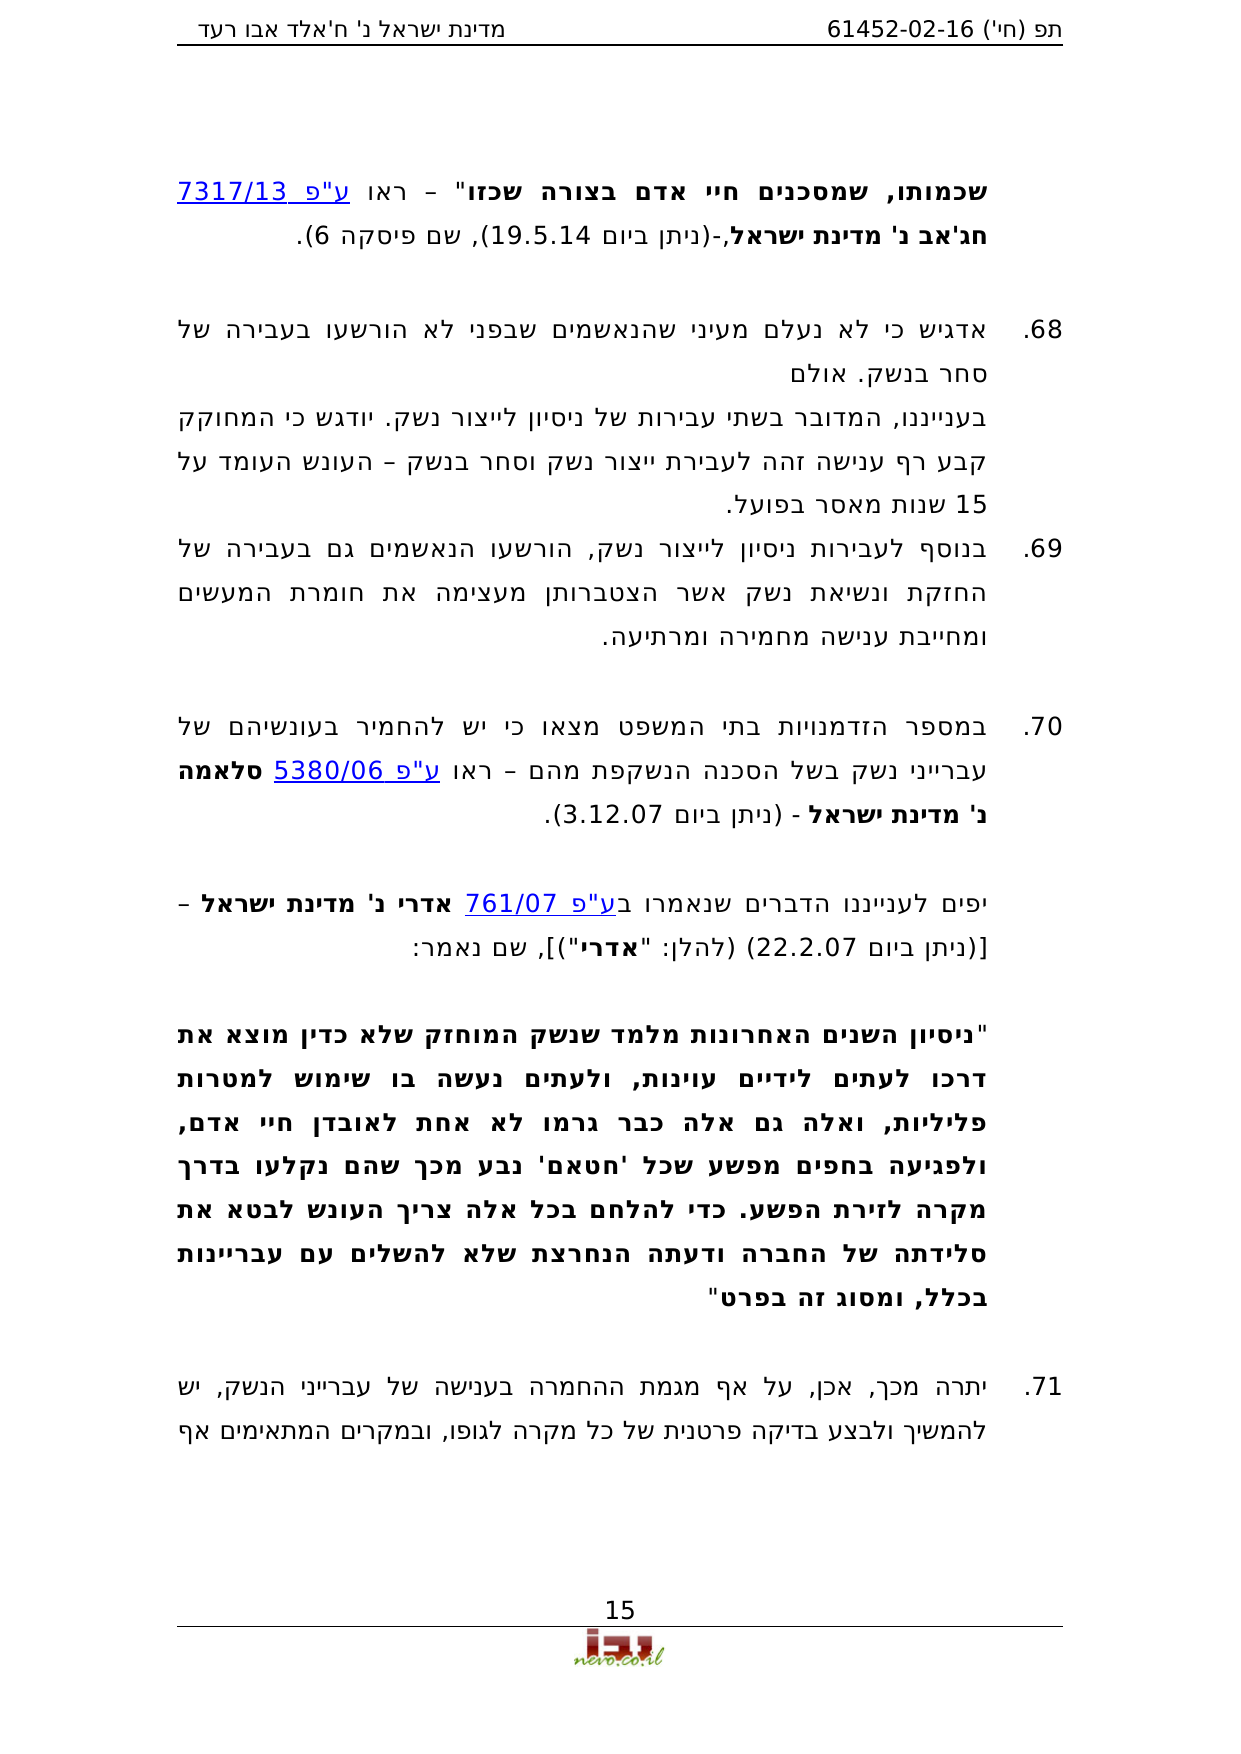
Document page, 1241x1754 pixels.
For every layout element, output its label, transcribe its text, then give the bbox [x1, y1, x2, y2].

picture [574, 1628, 666, 1667]
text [177, 177, 988, 250]
text 69. בנוסף לעבירות ניסיון לייצור נשק, הורשעו הנאשמים גם בעבירה של החזקת ונשיאת נשק אשר הצטברותן מעצימה את חומרת המעשים ומחייבת ענישה מחמירה ומרתיעה. [177, 534, 1063, 651]
text 68. אדגיש כי לא נעלם מעיני שהנאשמים שבפני לא הורשעו בעבירה של סחר בנשק. אולם [177, 316, 1063, 389]
text יפים לענייננו הדברים שנאמרו בע"פ 761/07 אדרי נ' מדינת ישראל – [(ניתן ביום 22.2.07) (להלן: "אדרי")], שם נאמר: [177, 889, 988, 962]
text 70. במספר הזדמנויות בתי המשפט מצאו כי יש להחמיר בעונשיהם של עברייני נשק בשל הסכנה הנשקפת מהם – ראו ע"פ 5380/06 סלאמה נ' מדינת ישראל - (ניתן ביום 3.12.07). [177, 713, 1063, 829]
text בענייננו, המדובר בשתי עבירות של ניסיון לייצור נשק. יודגש כי המחוקק קבע רף ענישה זהה לעבירת ייצור נשק וסחר בנשק – העונש העומד על 15 שנות מאסר בפועל. [177, 403, 1063, 520]
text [177, 1372, 1063, 1445]
text "ניסיון השנים האחרונות מלמד שנשק המוחזק שלא כדין מוצא את דרכו לעתים לידיים עוינות, ולעתים נעשה בו שימוש למטרות פליליות, ואלה גם אלה כבר גרמו לא אחת לאובדן חיי אדם, ולפגיעה בחפים מפשע שכל 'חטאם' נבע מכך שהם נקלעו בדרך מקרה לזירת הפשע. כדי להלחם בכל אלה צריך העונש לבטא את סלידתה של החברה ודעתה הנחרצת שלא להשלים עם עבריינות בכלל, ומסוג זה בפרט" [177, 1020, 988, 1312]
